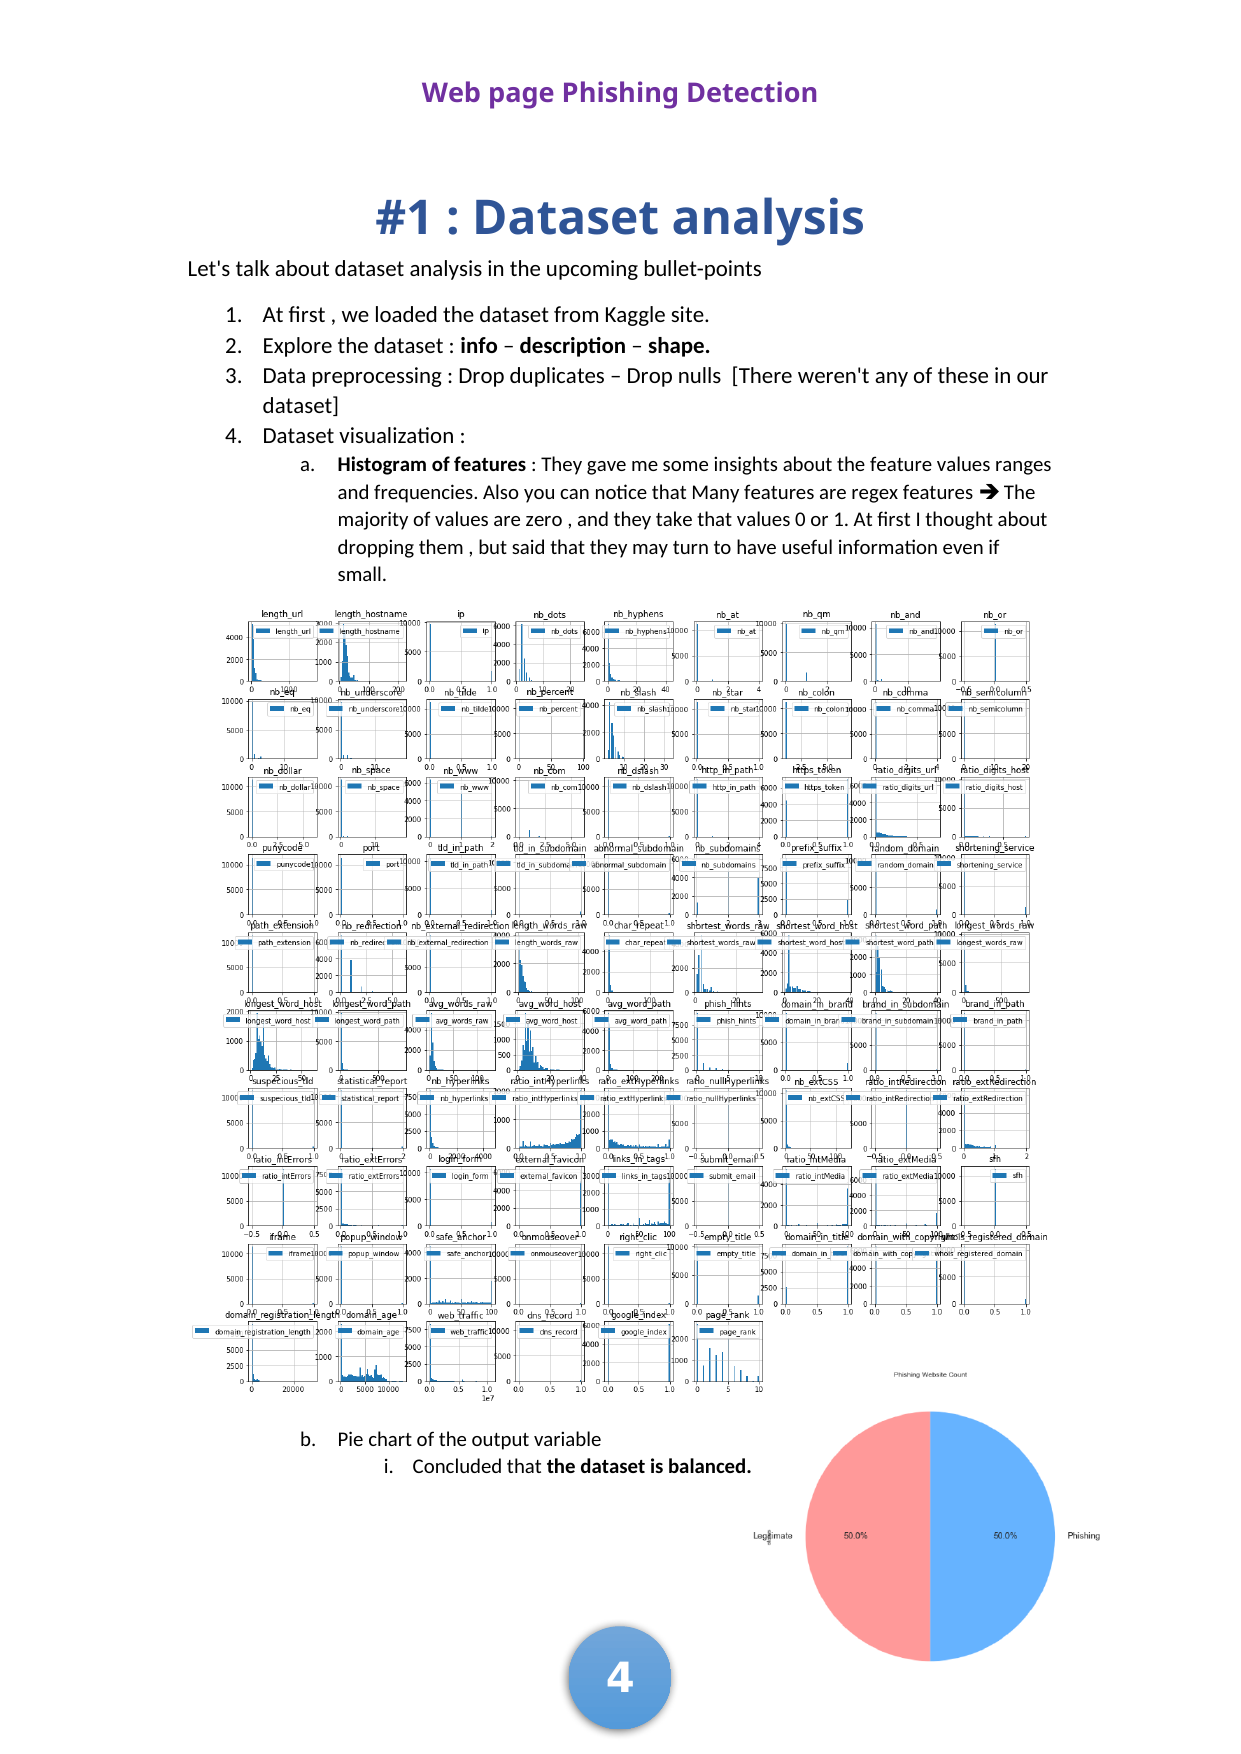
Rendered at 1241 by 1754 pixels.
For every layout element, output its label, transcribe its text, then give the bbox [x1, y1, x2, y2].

list Concluded that the dataset is balanced. [394, 1453, 1053, 1478]
list At first , we loaded the dataset from Kaggle site. [225, 301, 1053, 329]
subtitle #1 : Dataset analysis [187, 183, 1053, 248]
list Data preprocessing : Drop duplicates – Drop nulls [There weren't any of these in our dataset] [225, 361, 1053, 419]
list Pie chart of the output variable [300, 1426, 1053, 1451]
list Explore the dataset : info – description – shape. [225, 331, 1053, 359]
picture [187, 605, 1103, 1696]
list Histogram of features : They gave me some insights about the feature values ranges and frequencies. Also you can notice that Many features are regex features The majority of values are zero , and they take that values 0 or 1. At first I thought about dropping them , but said that they may turn to have useful information even if small. [300, 452, 1053, 587]
list Dataset visualization : [225, 421, 1053, 449]
text Let's talk about dataset analysis in the upcoming bullet-points [187, 254, 1053, 282]
